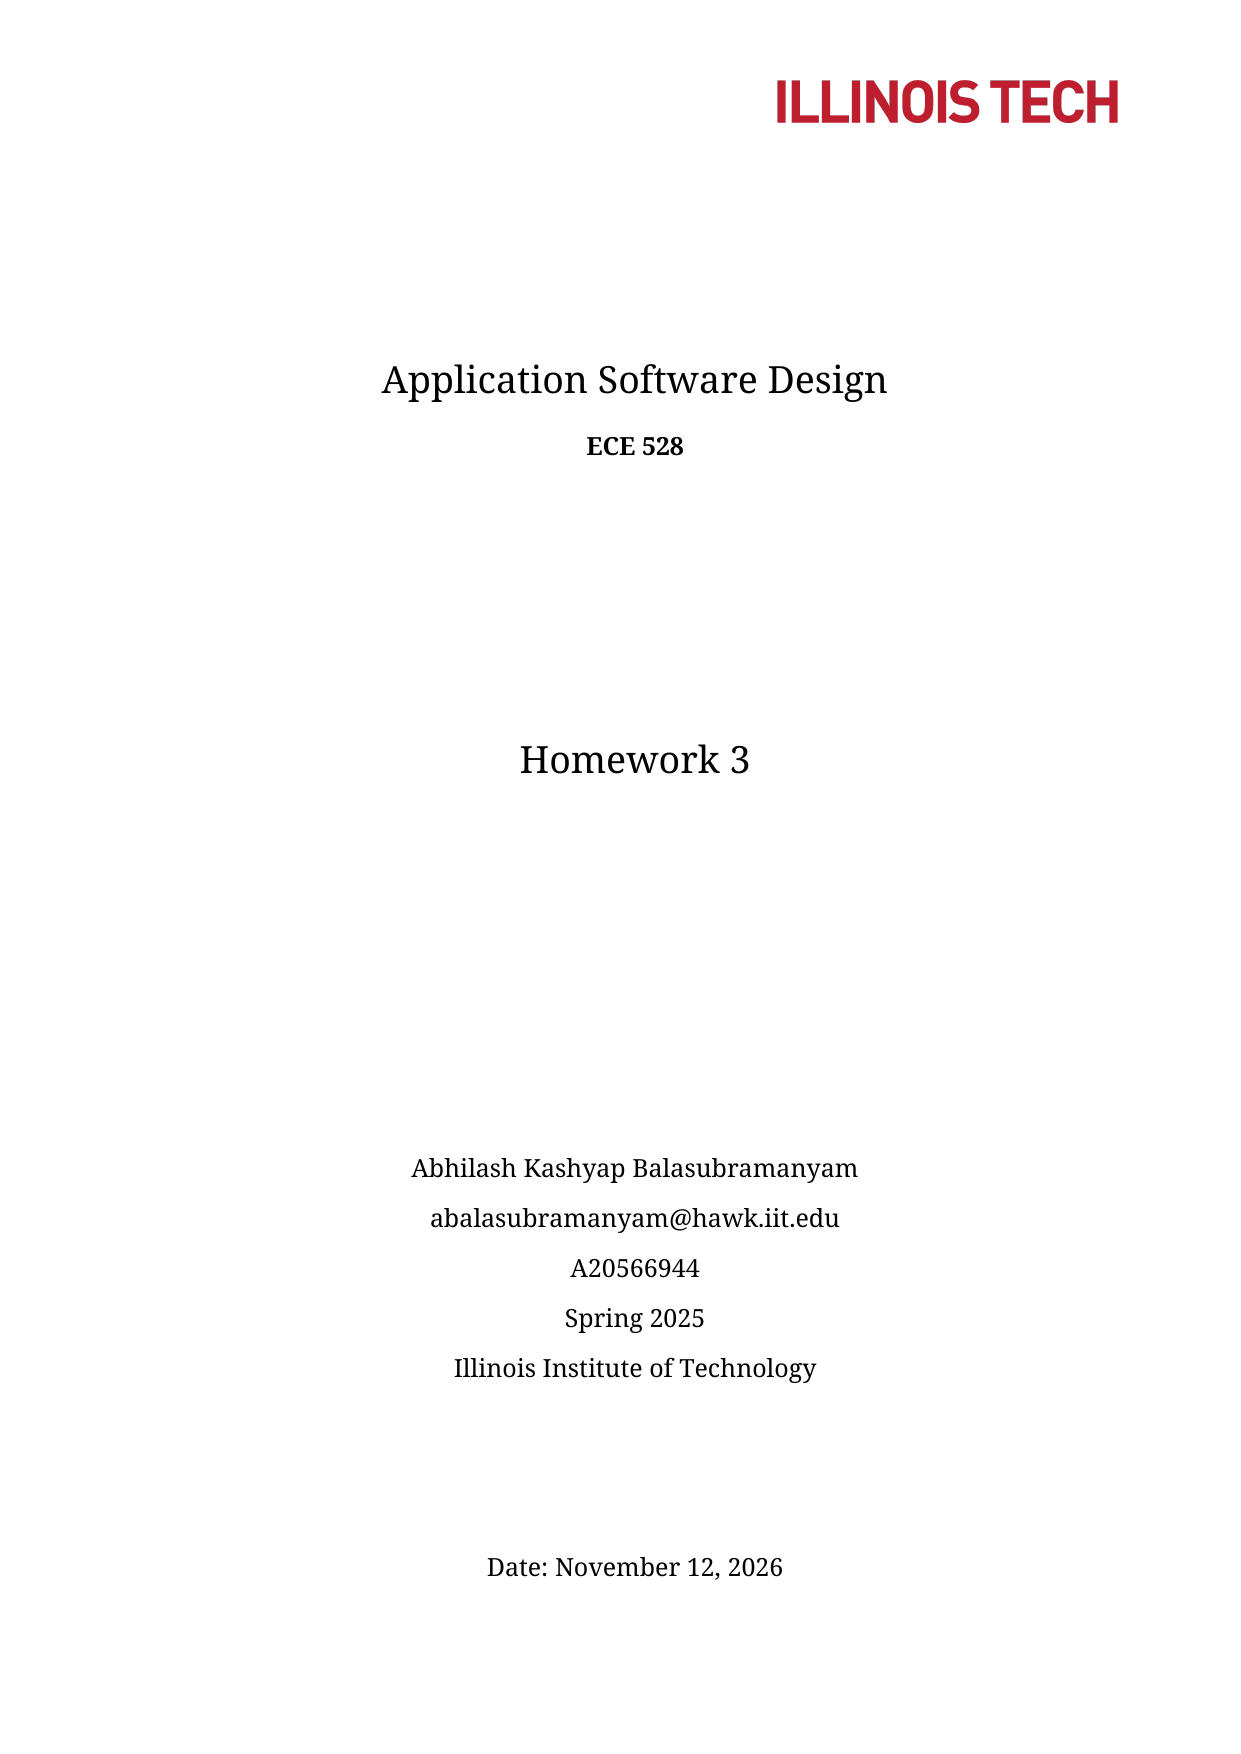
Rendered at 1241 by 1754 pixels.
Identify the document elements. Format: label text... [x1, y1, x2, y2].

text abalasubramanyam@hawk.iit.edu [177, 1201, 1092, 1235]
title Homework 3 [177, 733, 1092, 784]
text Abhilash Kashyap Balasubramanyam [177, 1151, 1092, 1185]
subtitle ECE 528 [177, 428, 1092, 463]
text Illinois Institute of Technology [177, 1350, 1092, 1384]
picture [771, 75, 1123, 127]
text Date: April 17, 2025 [177, 1550, 1092, 1584]
text Spring 2025 [177, 1301, 1092, 1334]
text A20566944 [177, 1251, 1092, 1285]
title Application Software Design [177, 354, 1092, 405]
